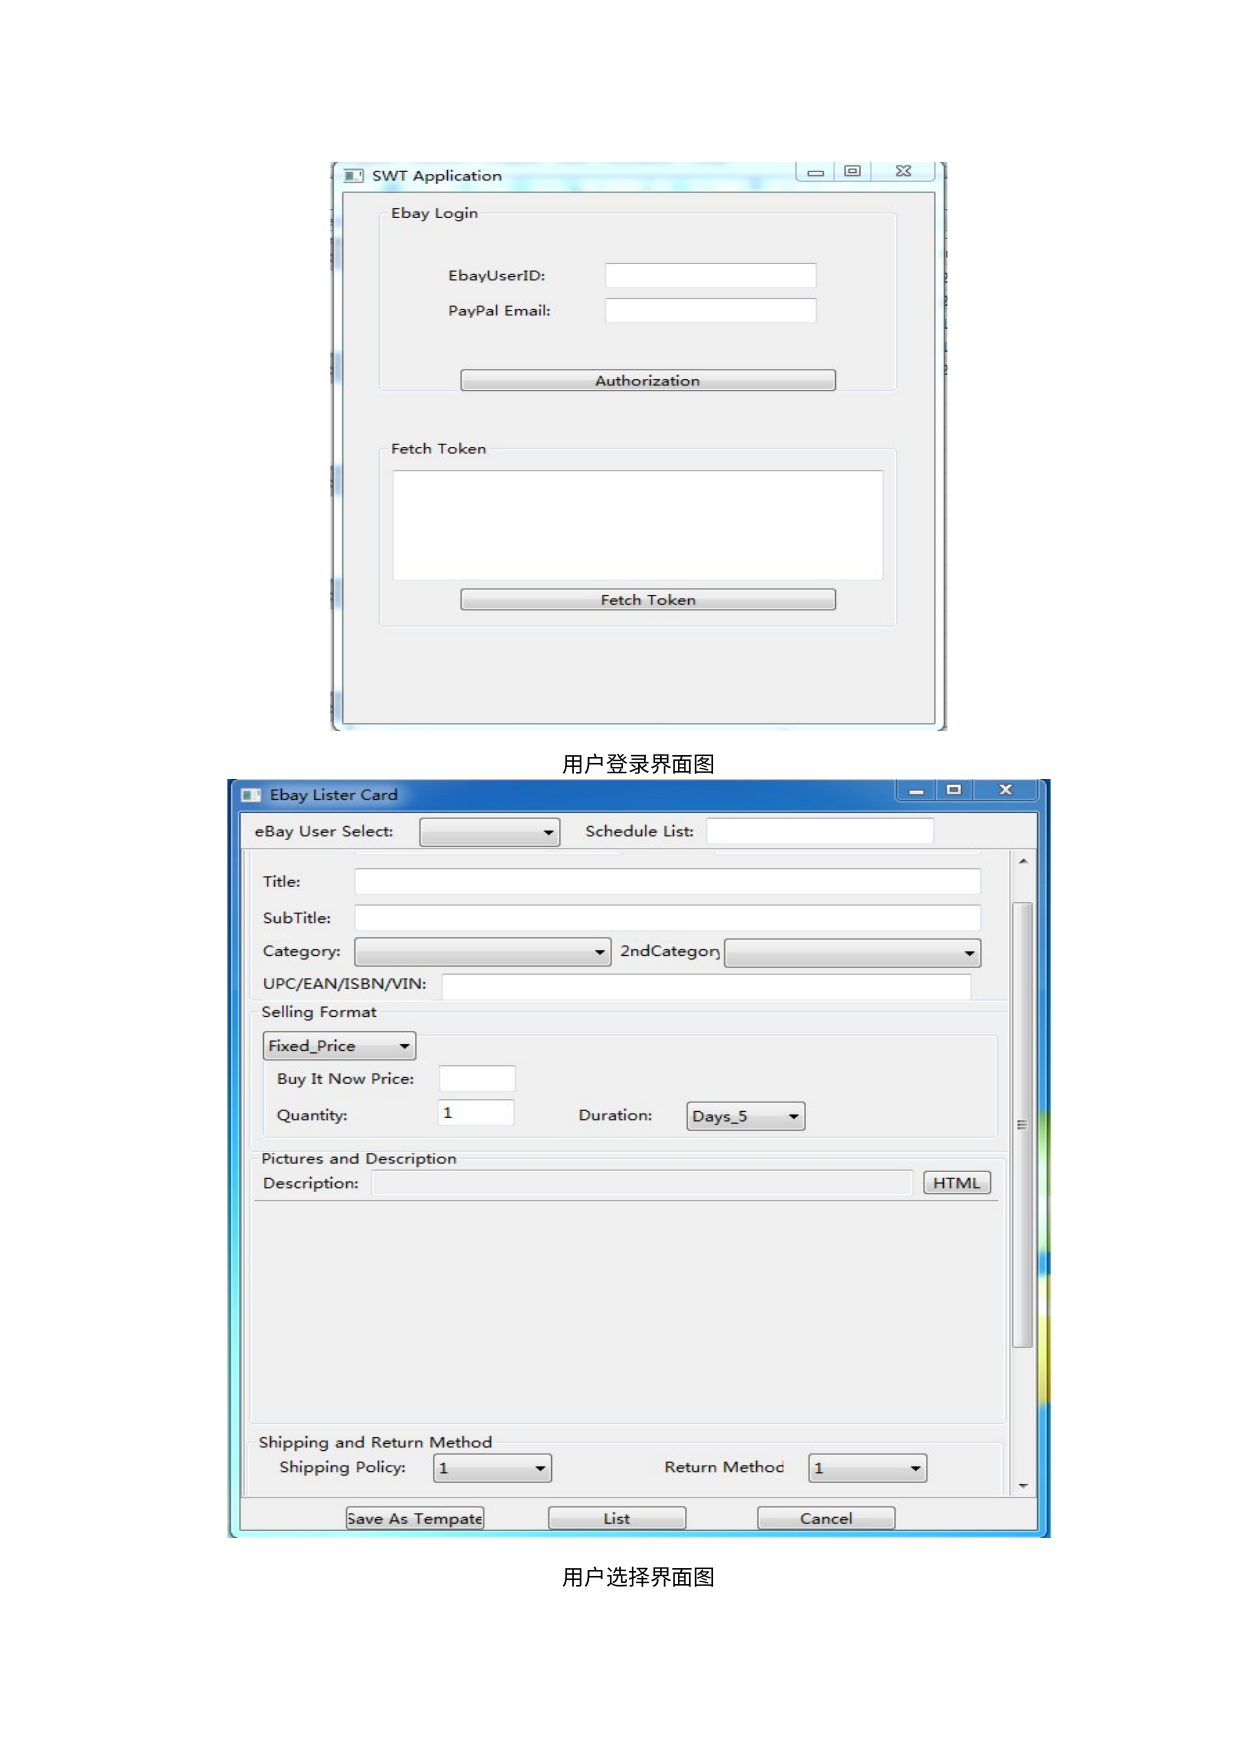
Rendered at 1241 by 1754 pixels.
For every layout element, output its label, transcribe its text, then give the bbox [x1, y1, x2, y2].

picture [227, 779, 1051, 1538]
text 用户选择界面图 [225, 1559, 1053, 1592]
picture [330, 162, 948, 731]
text 用户登录界面图 [225, 747, 1053, 779]
